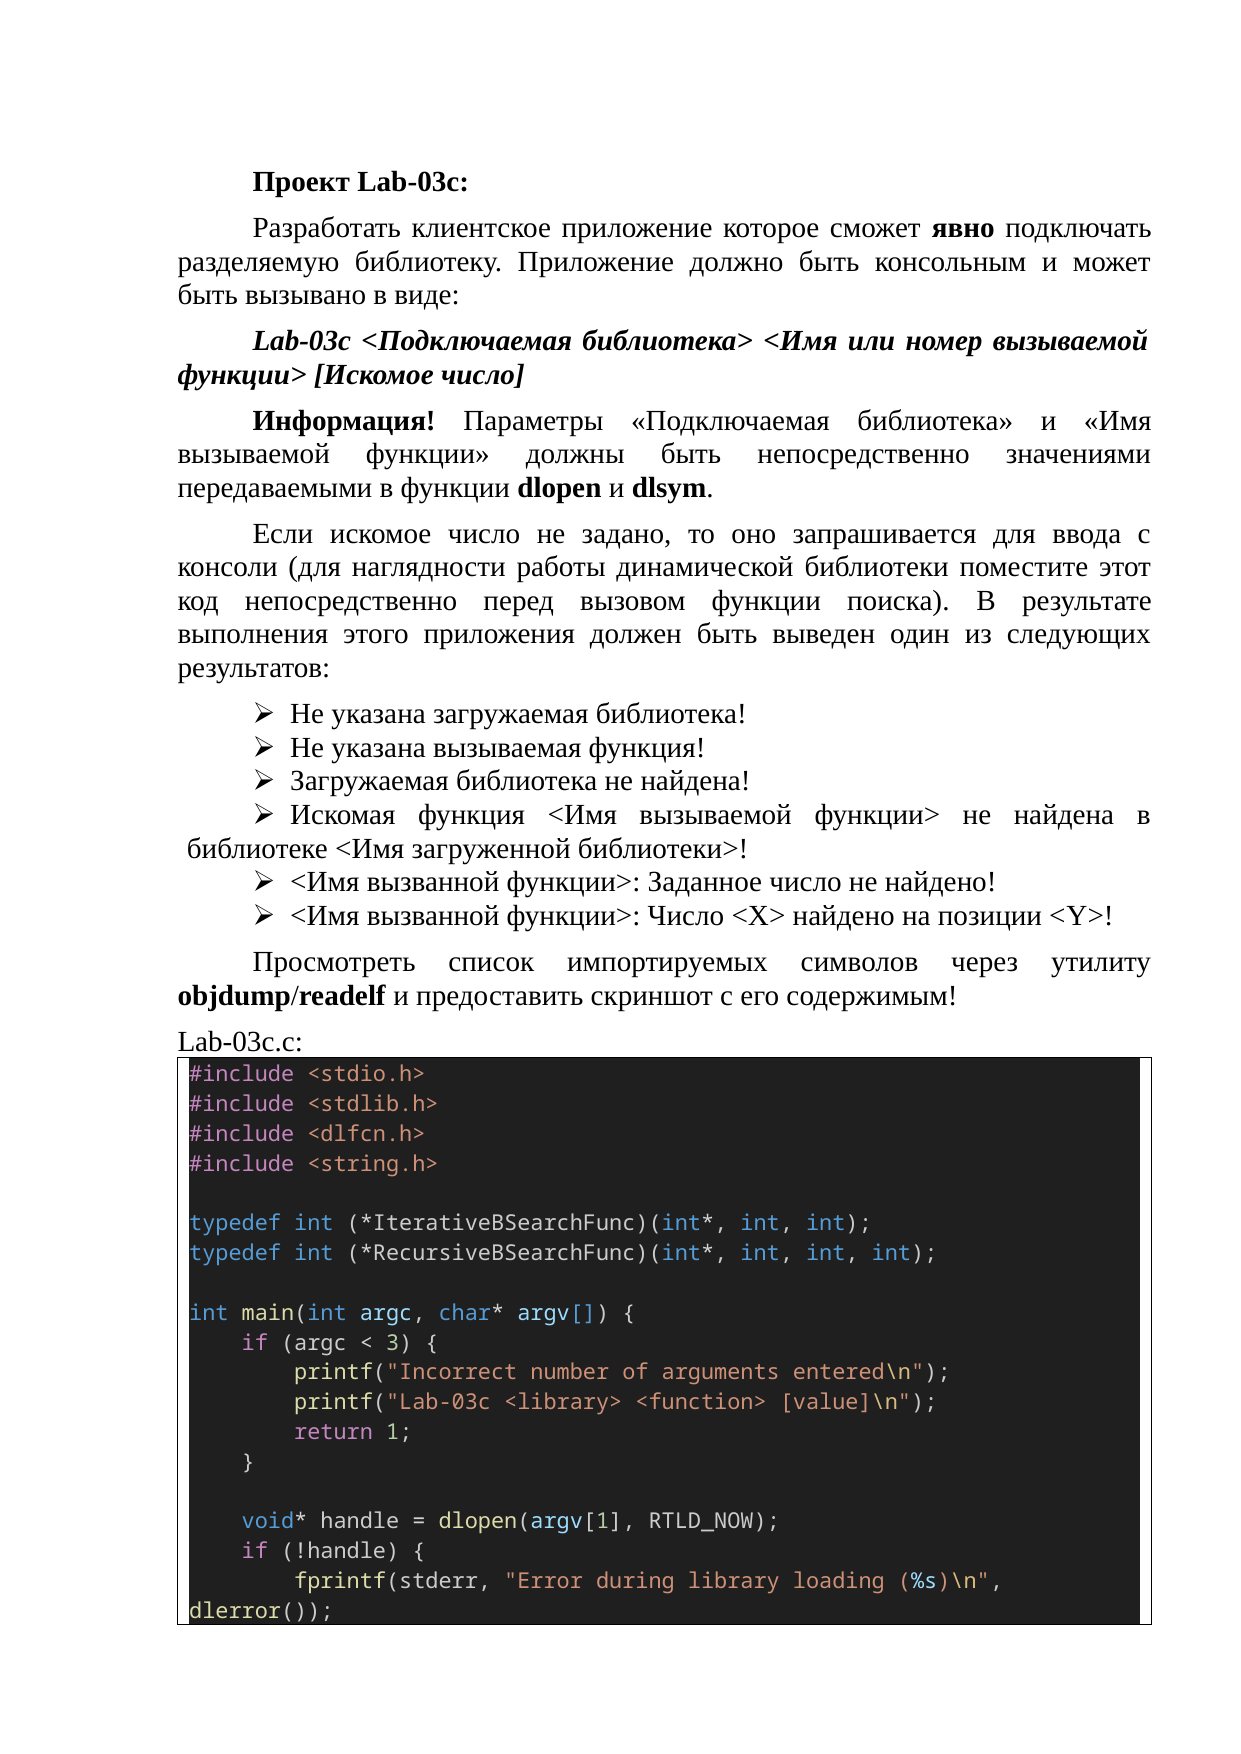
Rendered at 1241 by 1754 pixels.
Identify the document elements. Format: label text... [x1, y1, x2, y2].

text Проект Lab-03c: [177, 164, 1152, 198]
list Искомая функция <Имя вызываемой функции> не найдена в библиотеке <Имя загруженной библиотеки>! [187, 797, 1152, 864]
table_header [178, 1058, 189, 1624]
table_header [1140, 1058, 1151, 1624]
text Если искомое число не задано, то оно запрашивается для ввода с консоли (для наглядности работы динамической библиотеки поместите этот код непосредственно перед вызовом функции поиска). В результате выполнения этого приложения должен быть выведен один из следующих результатов: [177, 516, 1152, 684]
text Lab-03с <Подключаемая библиотека> <Имя или номер вызываемой функции> [Искомое число] [177, 323, 1152, 390]
list <Имя вызванной функции>: Число <Х> найдено на позиции <Y>! [187, 898, 1152, 932]
text Разработать клиентское приложение которое сможет явно подключать разделяемую библиотеку. Приложение должно быть консольным и может быть вызывано в виде: [177, 210, 1152, 311]
text Информация! Параметры «Подключаемая библиотека» и «Имя вызываемой функции» должны быть непосредственно значениями передаваемыми в функции dlopen и dlsym. [177, 403, 1152, 503]
list Не указана вызываемая функция! [187, 730, 1152, 763]
list Загружаемая библиотека не найдена! [187, 763, 1152, 797]
list Не указана загружаемая библиотека! [187, 696, 1152, 730]
text Lab-03c.c: [177, 1024, 1152, 1057]
list <Имя вызванной функции>: Заданное число не найдено! [187, 864, 1152, 898]
text Просмотреть список импортируемых символов через утилиту objdump/readelf и предоставить скриншот с его содержимым! [177, 944, 1152, 1011]
